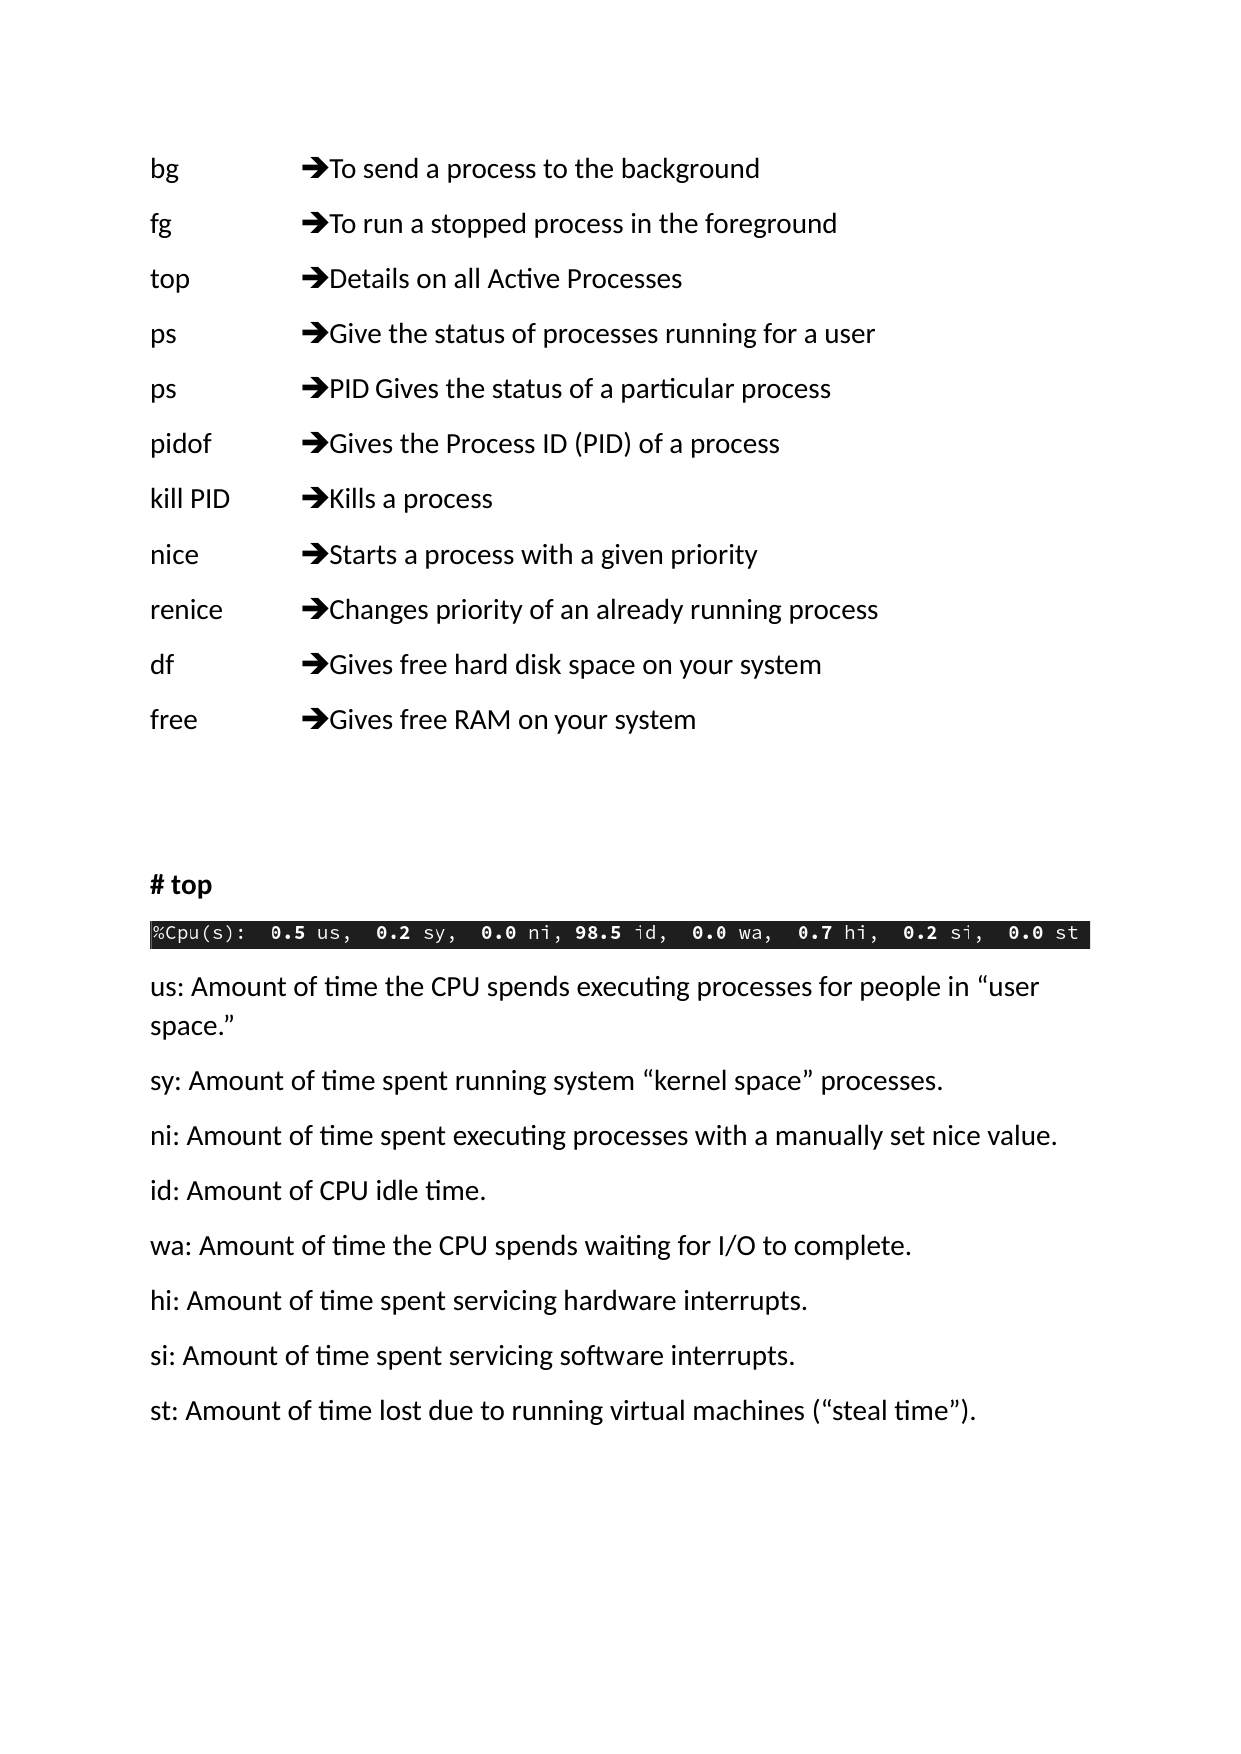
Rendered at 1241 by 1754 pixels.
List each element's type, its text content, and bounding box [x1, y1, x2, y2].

text pidof Gives the Process ID (PID) of a process [150, 426, 1090, 461]
text hi: Amount of time spent servicing hardware interrupts. [150, 1282, 1090, 1318]
text st: Amount of time lost due to running virtual machines (“steal time”). [150, 1392, 1090, 1428]
text ps Give the status of processes running for a user [150, 315, 1090, 351]
text wa: Amount of time the CPU spends waiting for I/O to complete. [150, 1227, 1090, 1263]
text fg To run a stopped process in the foreground [150, 205, 1090, 241]
text renice Changes priority of an already running process [150, 591, 1090, 626]
text free Gives free RAM on your system [150, 701, 1090, 737]
text id: Amount of CPU idle time. [150, 1172, 1090, 1208]
text si: Amount of time spent servicing software interrupts. [150, 1337, 1090, 1373]
text bg To send a process to the background [150, 150, 1090, 186]
text ps PID Gives the status of a particular process [150, 370, 1090, 406]
picture [150, 921, 1091, 949]
text kill PID Kills a process [150, 481, 1090, 516]
text df Gives free hard disk space on your system [150, 646, 1090, 682]
text # top [150, 866, 1090, 902]
text ni: Amount of time spent executing processes with a manually set nice value. [150, 1117, 1090, 1153]
text sy: Amount of time spent running system “kernel space” processes. [150, 1062, 1090, 1097]
text us: Amount of time the CPU spends executing processes for people in “user space.” [150, 968, 1090, 1042]
text top Details on all Active Processes [150, 260, 1090, 296]
text nice Starts a process with a given priority [150, 536, 1090, 571]
